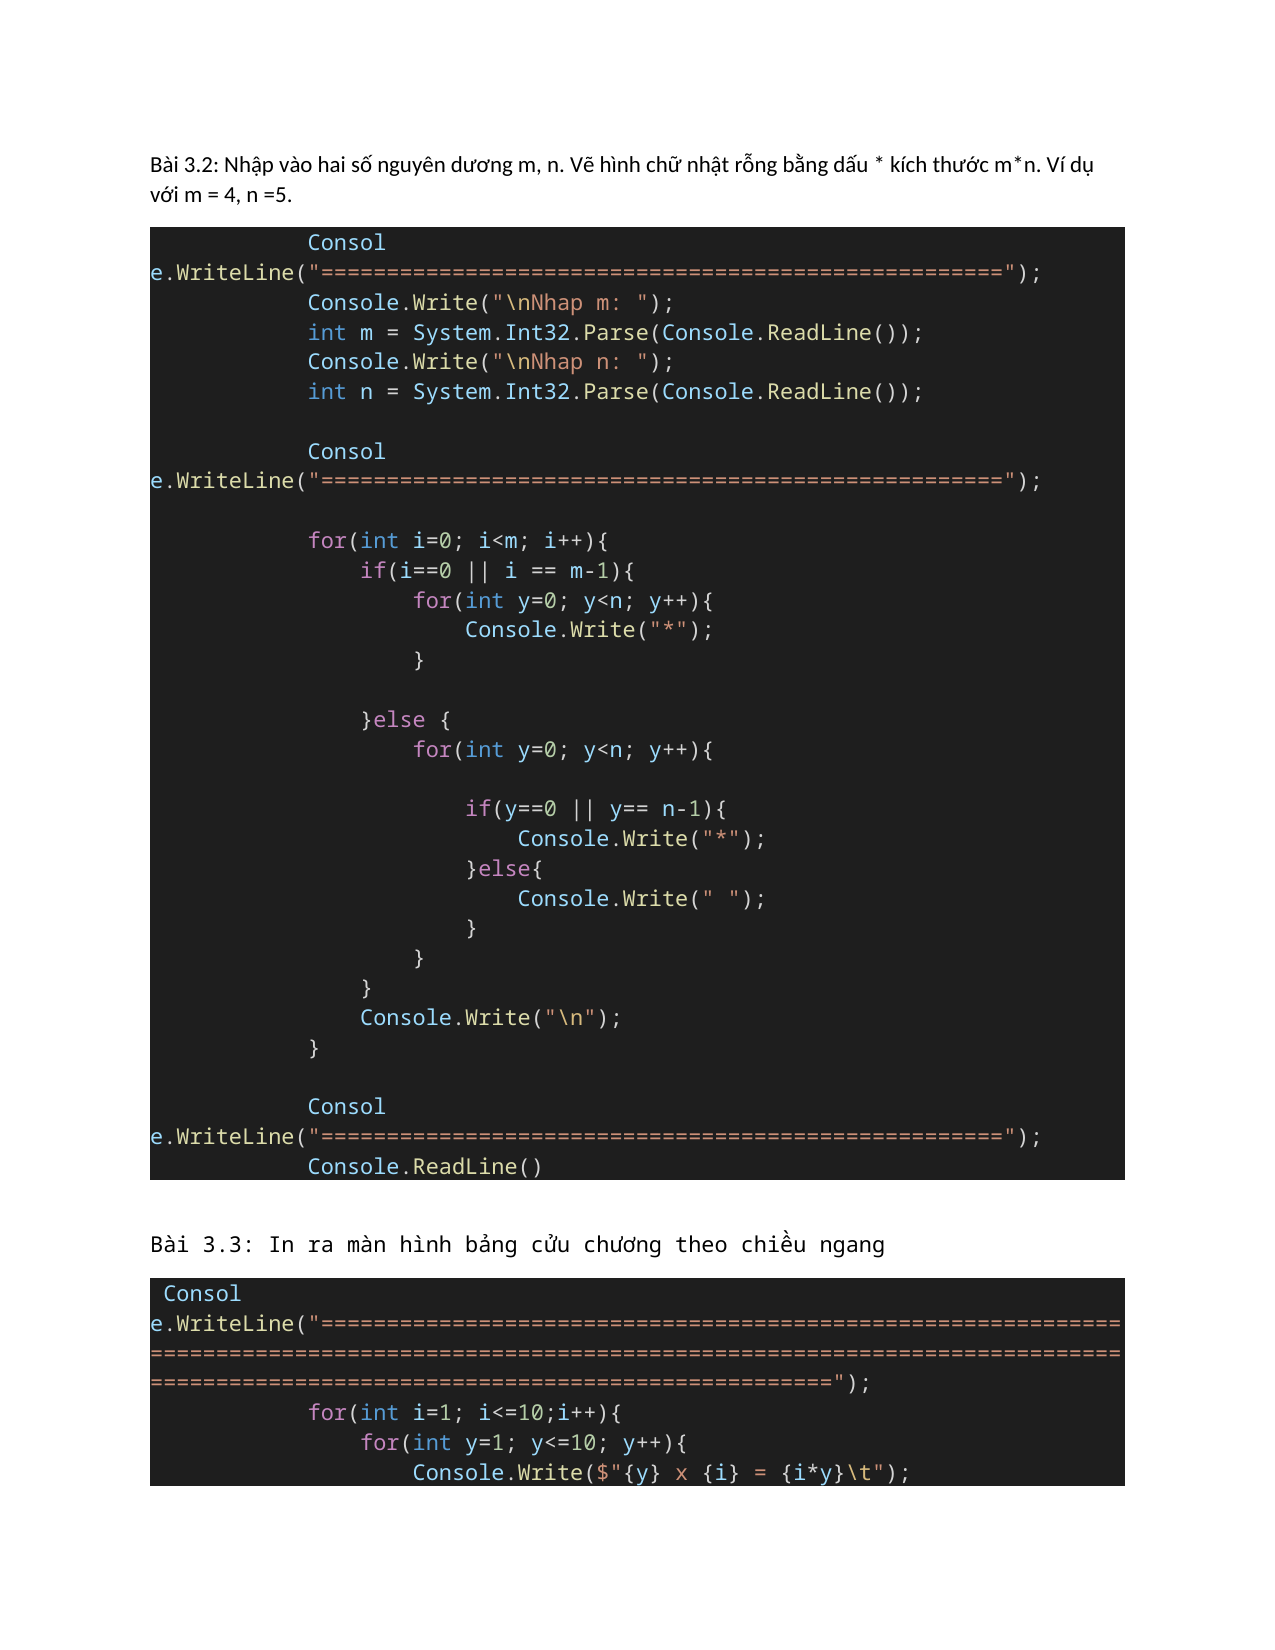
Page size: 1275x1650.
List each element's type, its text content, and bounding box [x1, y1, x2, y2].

text Console.Write("\nNhap n: "); [150, 346, 1125, 376]
text int m = System.Int32.Parse(Console.ReadLine()); [150, 316, 1125, 346]
text for(int i=1; i<=10;i++){ [150, 1397, 1125, 1427]
text if(i==0 || i == m-1){ [150, 555, 1125, 584]
text }else { [150, 704, 1125, 733]
text if(y==0 || y== n-1){ [150, 793, 1125, 823]
text Console.Write("*"); [150, 823, 1125, 853]
text int n = System.Int32.Parse(Console.ReadLine()); [150, 376, 1125, 406]
text for(int y=0; y<n; y++){ [150, 733, 1125, 763]
text } [150, 972, 1125, 1002]
text Console.Write("*"); [150, 614, 1125, 644]
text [150, 1278, 1125, 1397]
text Console.Write("\n"); [150, 1002, 1125, 1031]
text } [150, 912, 1125, 942]
text for(int y=1; y<=10; y++){ [150, 1427, 1125, 1457]
text Bài 3.2: Nhập vào hai số nguyên dương m, n. Vẽ hình chữ nhật rỗng bằng dấu * kích thước m*n. Ví dụ với m = 4, n =5. [150, 150, 1125, 208]
text } [150, 942, 1125, 972]
text }else{ [150, 853, 1125, 882]
text Console.WriteLine("===================================================="); [150, 1091, 1125, 1151]
text Bài 3.3: In ra màn hình bảng cửu chương theo chiều ngang [150, 1229, 1125, 1259]
text for(int i=0; i<m; i++){ [150, 525, 1125, 555]
text } [150, 1031, 1125, 1061]
text Console.Write($"{y} x {i} = {i*y}\t"); [150, 1457, 1125, 1486]
text Console.Write("\nNhap m: "); [150, 287, 1125, 316]
text } [150, 644, 1125, 674]
text Console.Write(" "); [150, 882, 1125, 912]
text for(int y=0; y<n; y++){ [150, 584, 1125, 614]
text Console.WriteLine("===================================================="); [150, 436, 1125, 495]
text Console.ReadLine() [150, 1151, 1125, 1180]
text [150, 227, 1125, 287]
